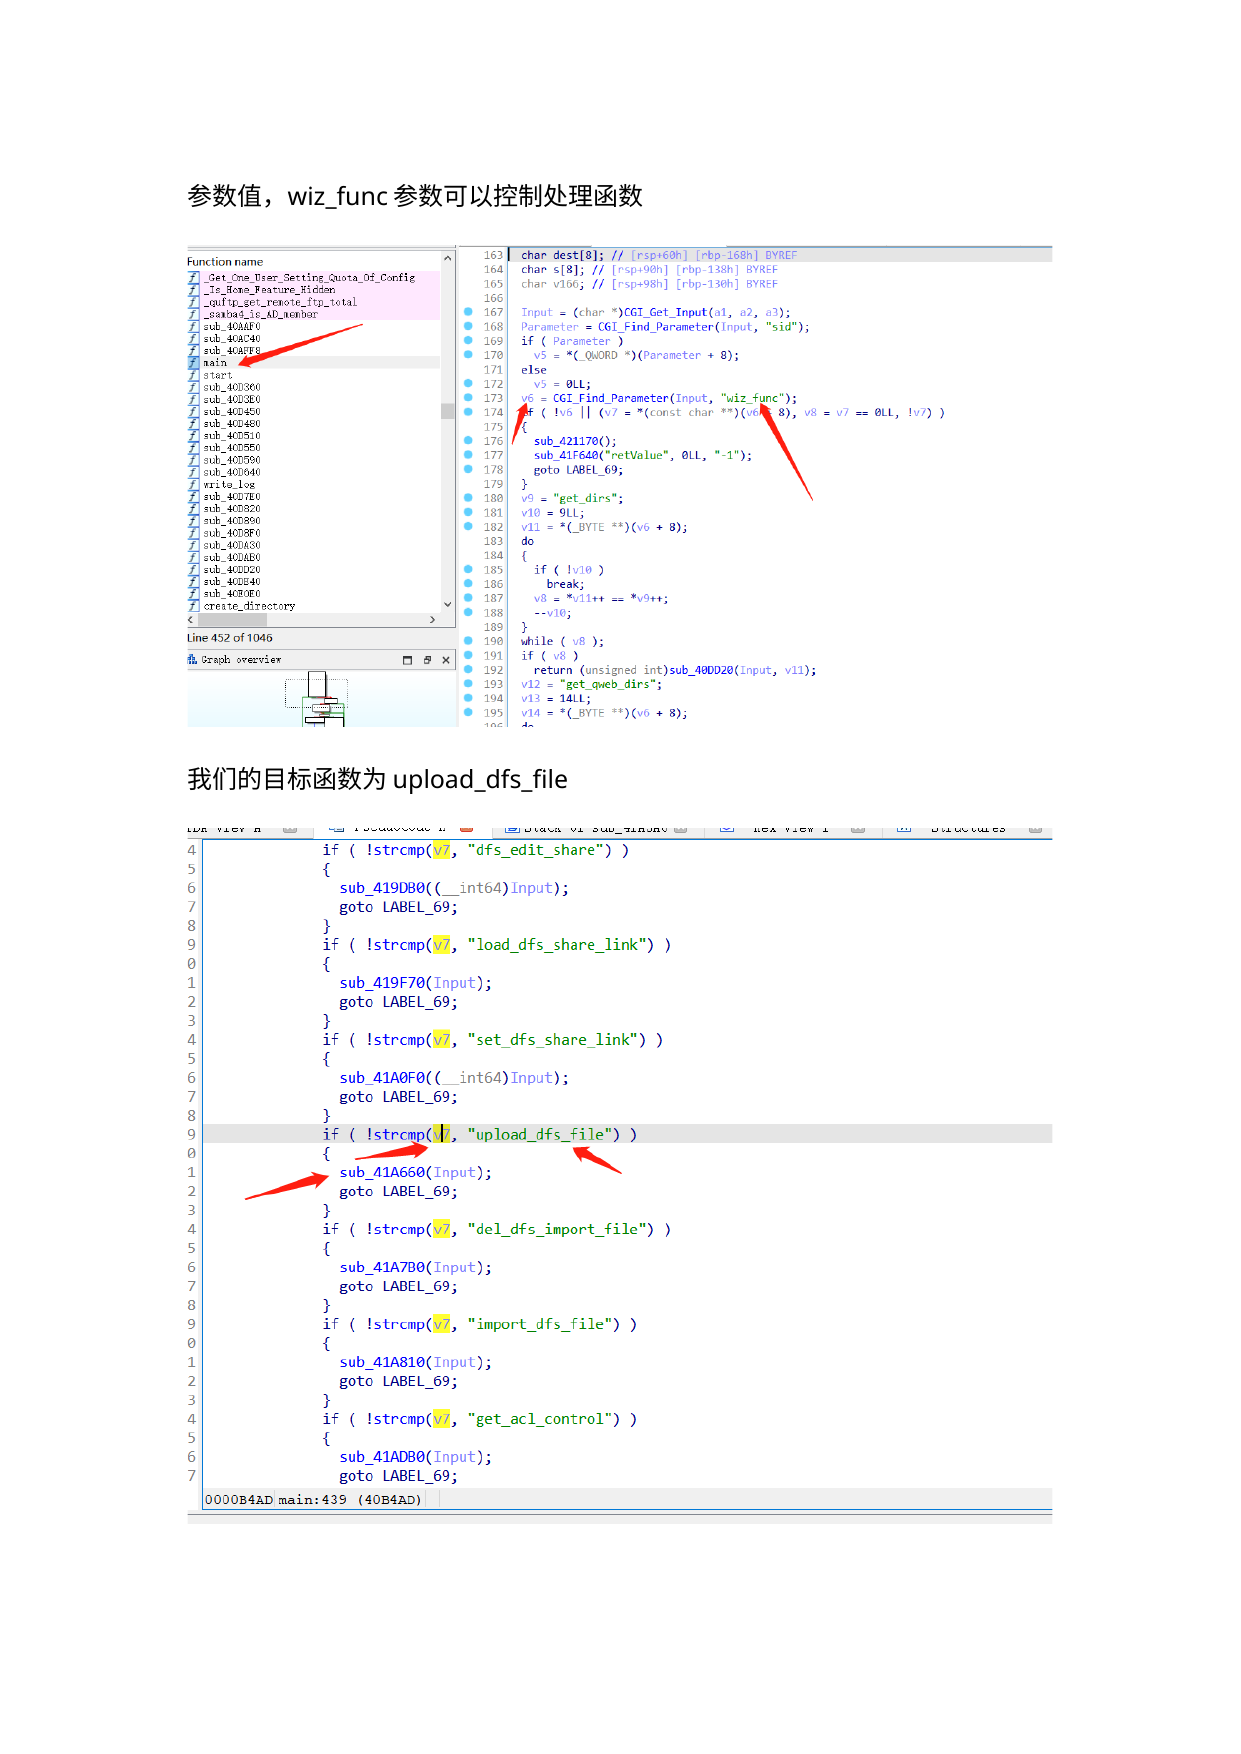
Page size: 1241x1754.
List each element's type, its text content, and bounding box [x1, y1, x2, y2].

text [187, 162, 1053, 227]
text 我们的目标函数为upload_dfs_file [187, 745, 1053, 810]
picture [187, 245, 1053, 727]
picture [187, 828, 1053, 1524]
